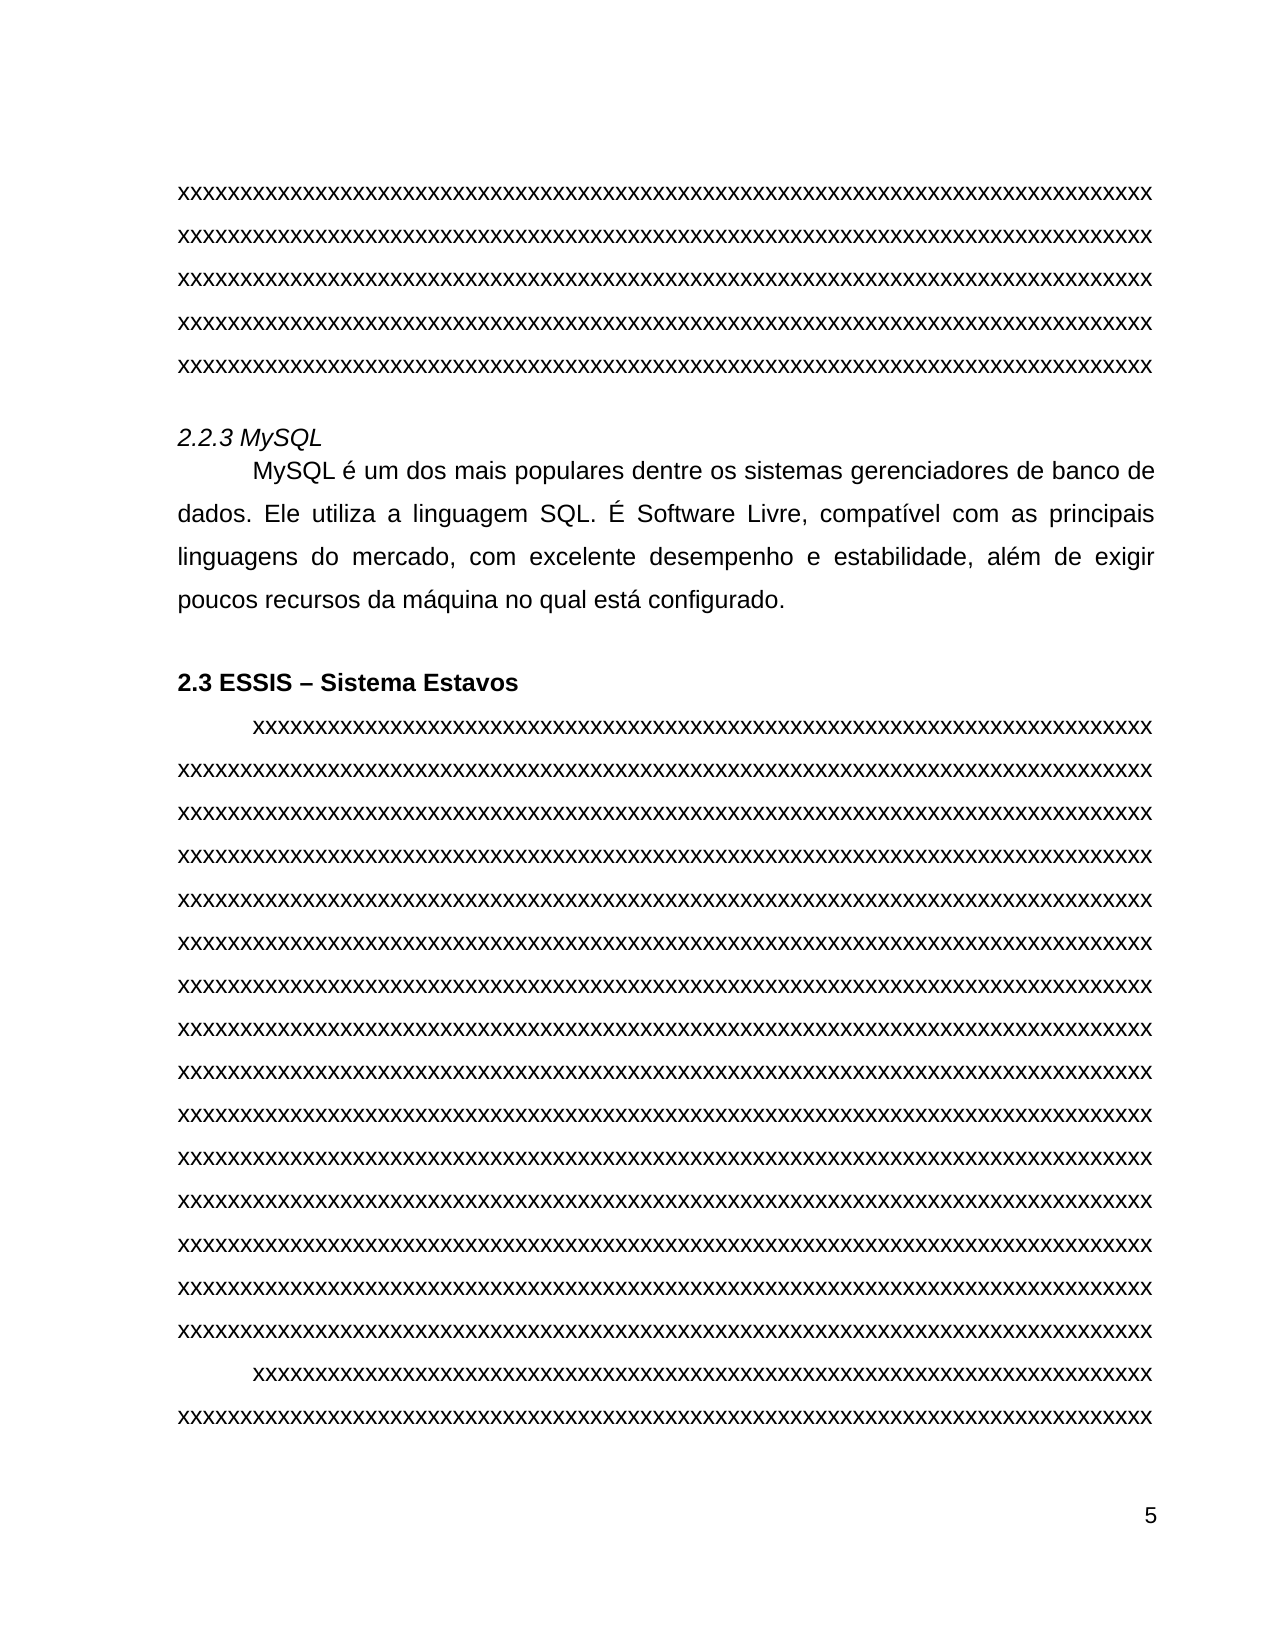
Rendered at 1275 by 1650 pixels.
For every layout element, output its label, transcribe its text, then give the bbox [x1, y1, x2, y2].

text xxxxxxxxxxxxxxxxxxxxxxxxxxxxxxxxxxxxxxxxxxxxxxxxxxxxxxxxxxxxxxxxxxxxxxxx [177, 711, 1157, 740]
text xxxxxxxxxxxxxxxxxxxxxxxxxxxxxxxxxxxxxxxxxxxxxxxxxxxxxxxxxxxxxxxxxxxxxxxxxxxxxx [177, 1315, 1157, 1344]
text xxxxxxxxxxxxxxxxxxxxxxxxxxxxxxxxxxxxxxxxxxxxxxxxxxxxxxxxxxxxxxxxxxxxxxxxxxxxxx [177, 1272, 1157, 1301]
text 2.2.3 MySQL [177, 423, 1157, 452]
text xxxxxxxxxxxxxxxxxxxxxxxxxxxxxxxxxxxxxxxxxxxxxxxxxxxxxxxxxxxxxxxxxxxxxxxxxxxxxx [177, 754, 1157, 783]
text xxxxxxxxxxxxxxxxxxxxxxxxxxxxxxxxxxxxxxxxxxxxxxxxxxxxxxxxxxxxxxxxxxxxxxxx [177, 1358, 1157, 1387]
text xxxxxxxxxxxxxxxxxxxxxxxxxxxxxxxxxxxxxxxxxxxxxxxxxxxxxxxxxxxxxxxxxxxxxxxxxxxxxx [177, 1401, 1157, 1430]
text xxxxxxxxxxxxxxxxxxxxxxxxxxxxxxxxxxxxxxxxxxxxxxxxxxxxxxxxxxxxxxxxxxxxxxxxxxxxxx [177, 263, 1157, 292]
text xxxxxxxxxxxxxxxxxxxxxxxxxxxxxxxxxxxxxxxxxxxxxxxxxxxxxxxxxxxxxxxxxxxxxxxxxxxxxx [177, 1142, 1157, 1171]
text 2.3 ESSIS – Sistema Estavos [177, 668, 1157, 697]
text xxxxxxxxxxxxxxxxxxxxxxxxxxxxxxxxxxxxxxxxxxxxxxxxxxxxxxxxxxxxxxxxxxxxxxxxxxxxxx [177, 884, 1157, 912]
text xxxxxxxxxxxxxxxxxxxxxxxxxxxxxxxxxxxxxxxxxxxxxxxxxxxxxxxxxxxxxxxxxxxxxxxxxxxxxx [177, 1013, 1157, 1042]
text MySQL é um dos mais populares dentre os sistemas gerenciadores de banco de dados. Ele utiliza a linguagem SQL. É Software Livre, compatível com as principais linguagens do mercado, com excelente desempenho e estabilidade, além de exigir poucos recursos da máquina no qual está configurado. [177, 456, 1157, 614]
